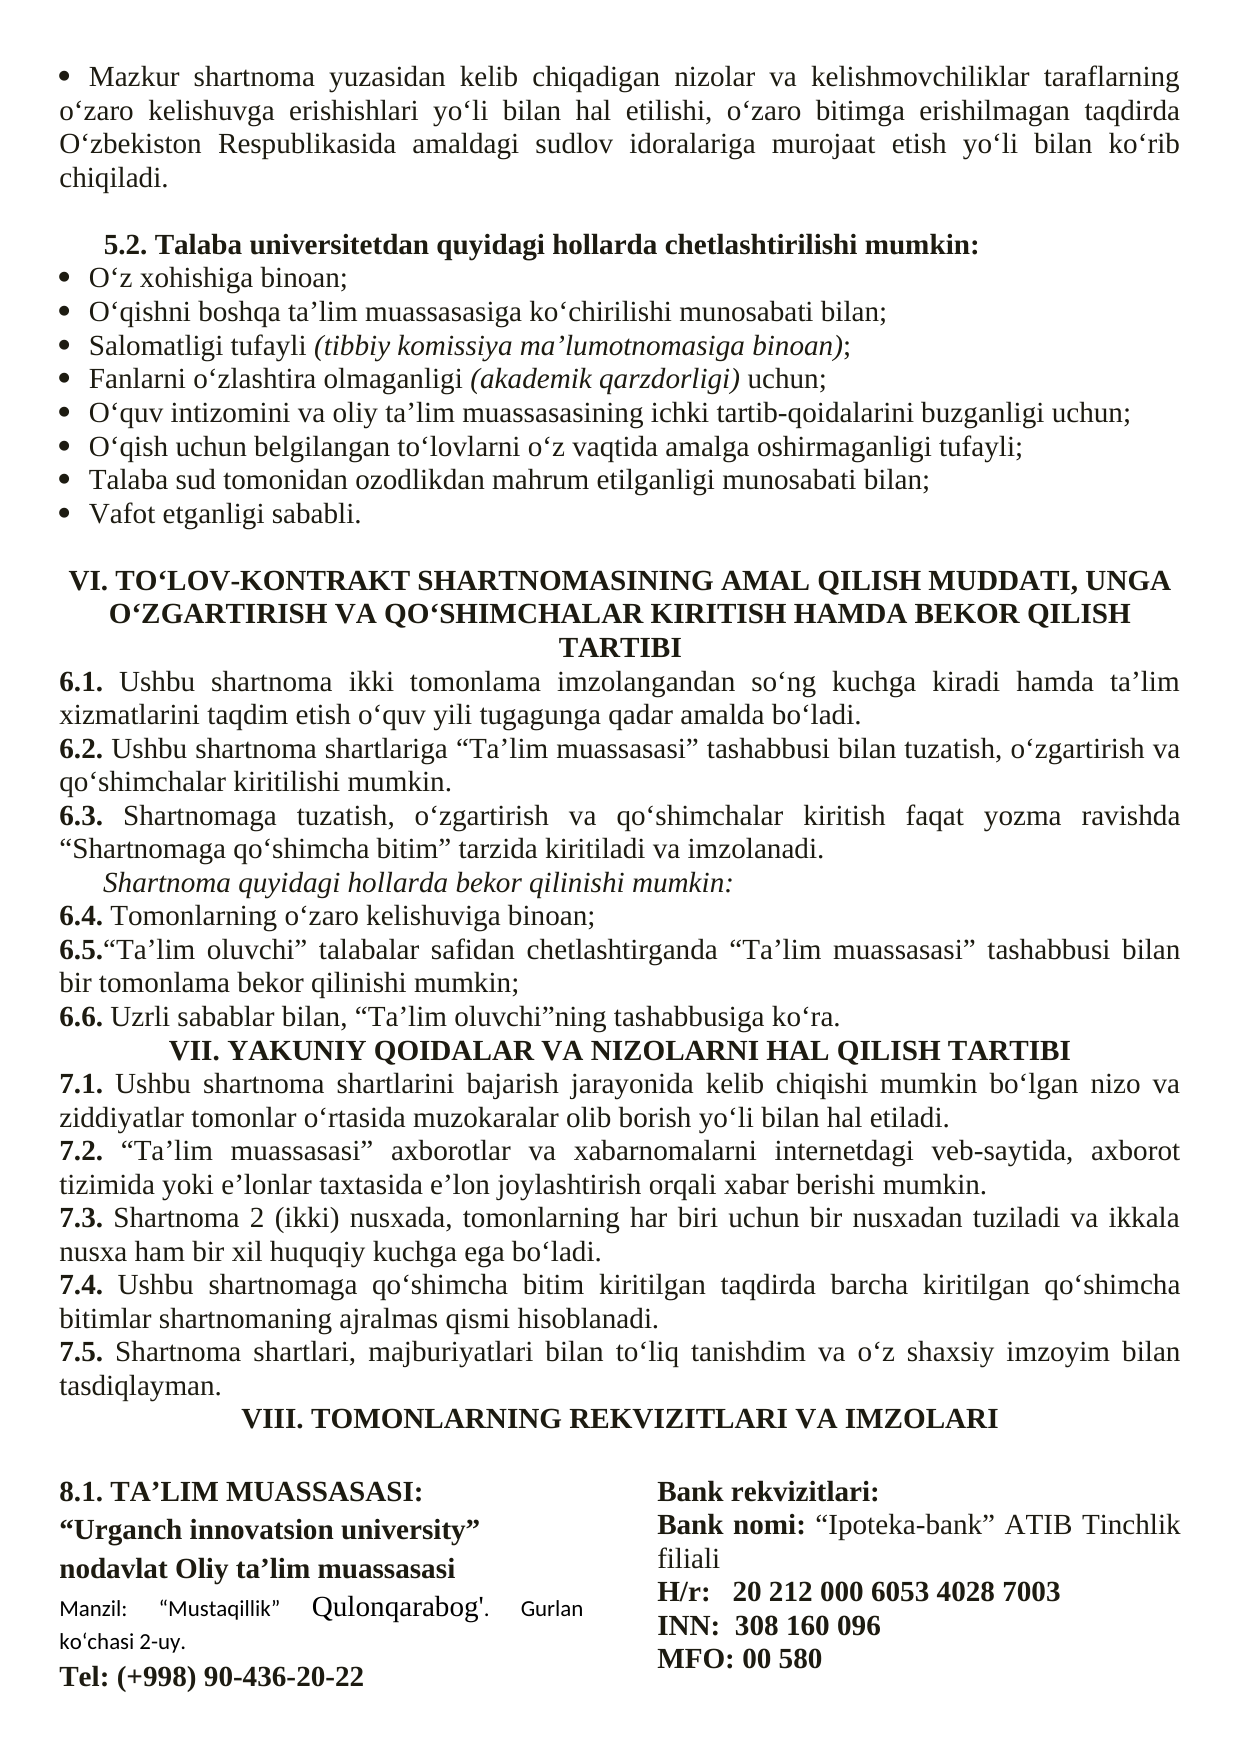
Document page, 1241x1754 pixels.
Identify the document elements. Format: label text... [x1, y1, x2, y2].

text 7.1. Ushbu shartnoma shartlarini bajarish jarayonida kelib chiqishi mumkin bo‘lgan nizo va ziddiyatlar tomonlar o‘rtasida muzokaralar olib borish yo‘li bilan hal etiladi. [59, 1066, 1181, 1133]
text 6.2. Ushbu shartnoma shartlariga “Ta’lim muassasasi” tashabbusi bilan tuzatish, o‘zgartirish va qo‘shimchalar kiritilishi mumkin. [59, 731, 1181, 798]
text VII. YAKUNIY QOIDALAR VA NIZOLARNI HAL QILISH TARTIBI [59, 1033, 1181, 1066]
text 6.3. Shartnomaga tuzatish, o‘zgartirish va qo‘shimchalar kiritish faqat yozma ravishda “Shartnomaga qo‘shimcha bitim” tarzida kiritiladi va imzolanadi. [59, 798, 1181, 865]
list Salomatligi tufayli (tibbiy komissiya ma’lumotnomasiga binoan); [59, 328, 1181, 361]
text 7.4. Ushbu shartnomaga qo‘shimcha bitim kiritilgan taqdirda barcha kiritilgan qo‘shimcha bitimlar shartnomaning ajralmas qismi hisoblanadi. [59, 1267, 1181, 1334]
text Bank rekvizitlari: [657, 1474, 1181, 1507]
text 6.6. Uzrli sabablar bilan, “Ta’lim oluvchi”ning tashabbusiga ko‘ra. [59, 999, 1181, 1033]
list Fanlarni oʻzlashtira olmaganligi (akademik qarzdorligi) uchun; [59, 361, 1181, 395]
text 7.3. Shartnoma 2 (ikki) nusxada, tomonlarning har biri uchun bir nusxadan tuziladi va ikkala nusxa ham bir xil huquqiy kuchga ega bo‘ladi. [59, 1200, 1181, 1267]
text 6.1. Ushbu shartnoma ikki tomonlama imzolangandan so‘ng kuchga kiradi hamda ta’lim xizmatlarini taqdim etish o‘quv yili tugagunga qadar amalda bo‘ladi. [59, 664, 1181, 731]
text VIII. TOMONLARNING REKVIZITLARI VA IMZOLARI [59, 1402, 1181, 1435]
text H/r: 20 212 000 6053 4028 7003 [657, 1574, 1181, 1608]
list Vafot etganligi sababli. [59, 496, 1181, 529]
list Oʻquv intizomini va oliy ta’lim muassasasining ichki tartib-qoidalarini buzganligi uchun; [59, 395, 1181, 429]
list Oʻz xohishiga binoan; [59, 260, 1181, 294]
text 6.5.“Ta’lim oluvchi” talabalar safidan chetlashtirganda “Ta’lim muassasasi” tashabbusi bilan bir tomonlama bekor qilinishi mumkin; [59, 932, 1181, 999]
list Mazkur shartnoma yuzasidan kelib chiqadigan nizolar va kelishmovchiliklar taraflarning oʻzaro kelishuvga erishishlari yoʻli bilan hal etilishi, oʻzaro bitimga erishilmagan taqdirda Oʻzbekiston Respublikasida amaldagi sudlov idoralariga murojaat etish yoʻli bilan koʻrib chiqiladi. [59, 59, 1181, 193]
text Tel: (+998) 90-436-20-22 [59, 1659, 583, 1693]
text Manzil: “Mustaqillik” Qulonqarabog'. Gurlan koʻchasi 2-uy. [59, 1589, 583, 1655]
text Bank nomi: “Ipoteka-bank” ATIB Tinchlik filiali [657, 1507, 1181, 1574]
text VI. TO‘LOV-KONTRAKT SHARTNOMASINING AMAL QILISH MUDDATI, UNGA O‘ZGARTIRISH VA QO‘SHIMCHALAR KIRITISH HAMDA BEKOR QILISH TARTIBI [59, 563, 1181, 664]
list Oʻqishni boshqa ta’lim muassasasiga koʻchirilishi munosabati bilan; [59, 294, 1181, 328]
text MFO: 00 580 [657, 1641, 1181, 1675]
text 7.2. “Ta’lim muassasasi” axborotlar va xabarnomalarni internetdagi veb-saytida, axborot tizimida yoki e’lonlar taxtasida e’lon joylashtirish orqali xabar berishi mumkin. [59, 1133, 1181, 1200]
text 5.2. Talaba universitetdan quyidagi hollarda chetlashtirilishi mumkin: [59, 227, 1181, 260]
text 7.5. Shartnoma shartlari, majburiyatlari bilan to‘liq tanishdim va o‘z shaxsiy imzoyim bilan tasdiqlayman. [59, 1334, 1181, 1402]
list Oʻqish uchun belgilangan toʻlovlarni oʻz vaqtida amalga oshirmaganligi tufayli; [59, 429, 1181, 462]
text Shartnoma quyidagi hollarda bekor qilinishi mumkin: [59, 865, 1181, 898]
text “Urganch innovatsion university” nodavlat Oliy ta’lim muassasasi [59, 1512, 583, 1584]
list Talaba sud tomonidan ozodlikdan mahrum etilganligi munosabati bilan; [59, 462, 1181, 496]
text 6.4. Tomonlarning o‘zaro kelishuviga binoan; [59, 898, 1181, 932]
text INN: 308 160 096 [657, 1608, 1181, 1641]
text 8.1. TA’LIM MUASSASASI: [59, 1474, 583, 1507]
